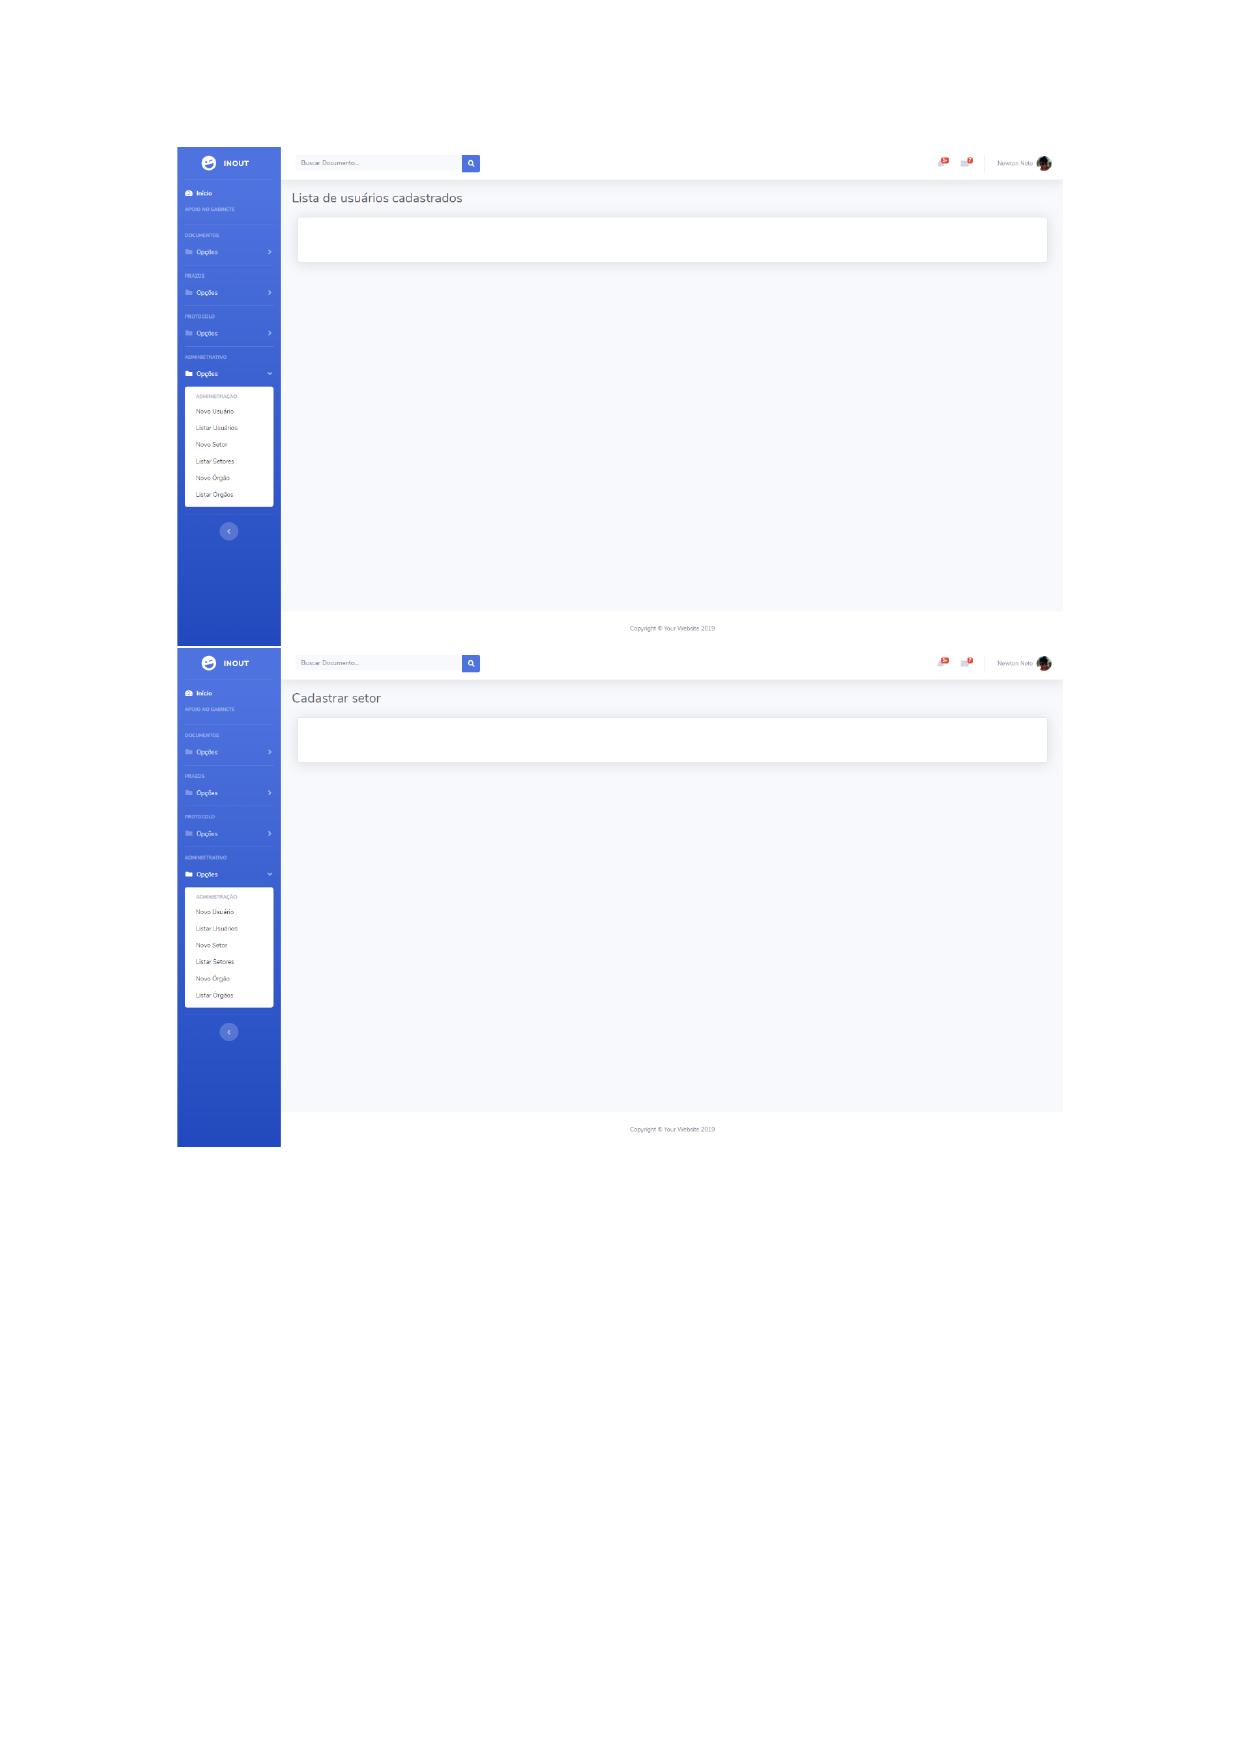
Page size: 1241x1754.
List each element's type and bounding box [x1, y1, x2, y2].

picture [177, 147, 1063, 646]
picture [177, 648, 1063, 1147]
